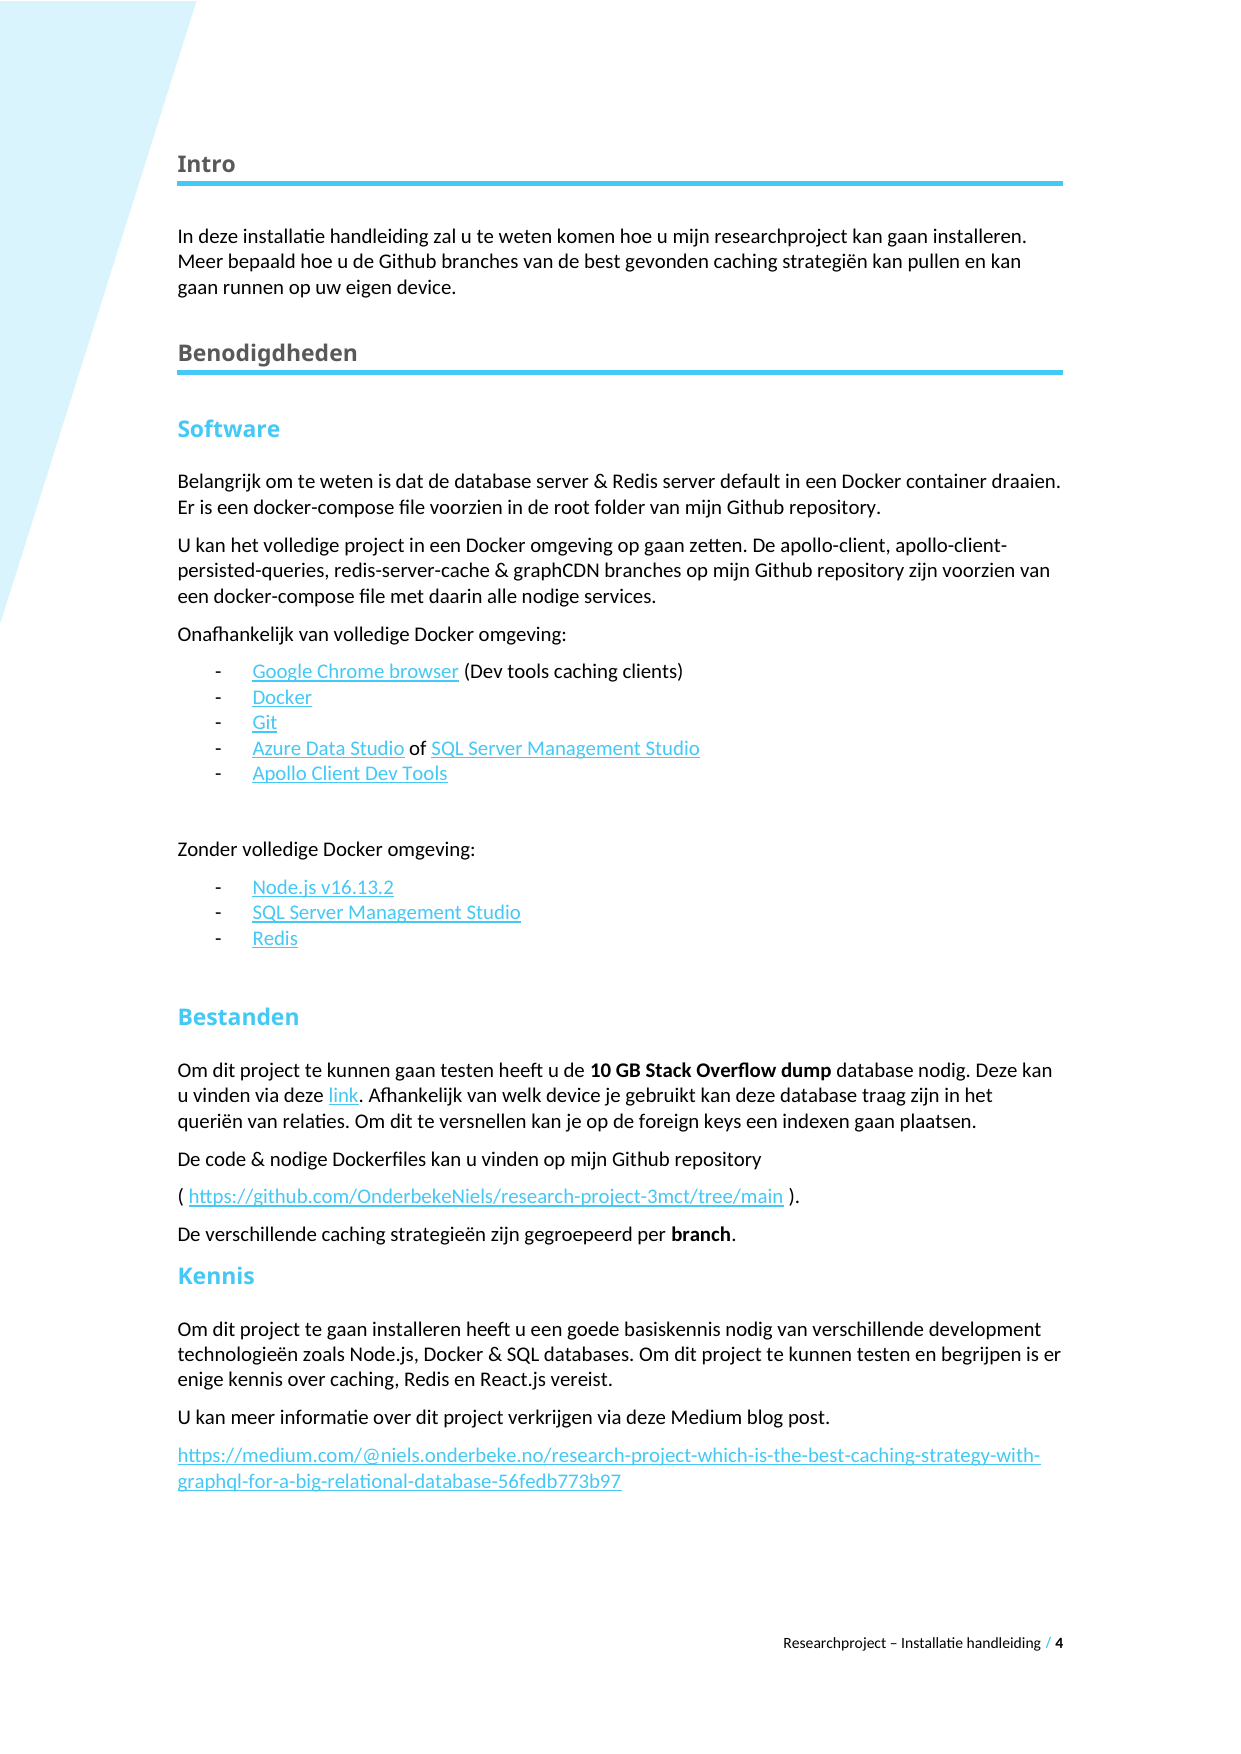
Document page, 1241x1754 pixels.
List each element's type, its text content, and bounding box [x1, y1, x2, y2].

list Apollo Client Dev Tools [215, 760, 1063, 786]
list Docker [215, 684, 1063, 709]
list SQL Server Management Studio [215, 899, 1063, 925]
text U kan meer informatie over dit project verkrijgen via deze Medium blog post. [177, 1404, 1063, 1430]
list Node.js v16.13.2 [215, 874, 1063, 899]
text U kan het volledige project in een Docker omgeving op gaan zetten. De apollo-client, apollo-client-persisted-queries, redis-server-cache & graphCDN branches op mijn Github repository zijn voorzien van een docker-compose file met daarin alle nodige services. [177, 532, 1063, 608]
list Azure Data Studio of SQL Server Management Studio [215, 735, 1063, 760]
subtitle Benodigdheden [177, 337, 1063, 370]
text Belangrijk om te weten is dat de database server & Redis server default in een Docker container draaien. Er is een docker-compose file voorzien in de root folder van mijn Github repository. [177, 469, 1063, 519]
text De verschillende caching strategieën zijn gegroepeerd per branch. [177, 1222, 1063, 1247]
subtitle Software [177, 412, 1063, 444]
subtitle Intro [177, 148, 1063, 181]
subtitle Kennis [177, 1259, 1063, 1291]
text Om dit project te gaan installeren heeft u een goede basiskennis nodig van verschillende development technologieën zoals Node.js, Docker & SQL databases. Om dit project te kunnen testen en begrijpen is er enige kennis over caching, Redis en React.js vereist. [177, 1316, 1063, 1392]
text ( https://github.com/OnderbekeNiels/research-project-3mct/tree/main ). [177, 1184, 1063, 1209]
text Zonder volledige Docker omgeving: [177, 836, 1063, 862]
list Git [215, 709, 1063, 735]
text https://medium.com/@niels.onderbeke.no/research-project-which-is-the-best-caching-strategy-with-graphql-for-a-big-relational-database-56fedb773b97 [177, 1442, 1063, 1493]
list Google Chrome browser (Dev tools caching clients) [215, 659, 1063, 684]
subtitle Bestanden [177, 1001, 1063, 1032]
list Redis [215, 925, 1063, 950]
text Om dit project te kunnen gaan testen heeft u de 10 GB Stack Overflow dump database nodig. Deze kan u vinden via deze link. Afhankelijk van welk device je gebruikt kan deze database traag zijn in het queriën van relaties. Om dit te versnellen kan je op de foreign keys een indexen gaan plaatsen. [177, 1057, 1063, 1133]
text In deze installatie handleiding zal u te weten komen hoe u mijn researchproject kan gaan installeren. Meer bepaald hoe u de Github branches van de best gevonden caching strategiën kan pullen en kan gaan runnen op uw eigen device. [177, 223, 1063, 299]
text Onafhankelijk van volledige Docker omgeving: [177, 621, 1063, 646]
picture [0, 1, 1179, 1239]
text De code & nodige Dockerfiles kan u vinden op mijn Github repository [177, 1146, 1063, 1171]
